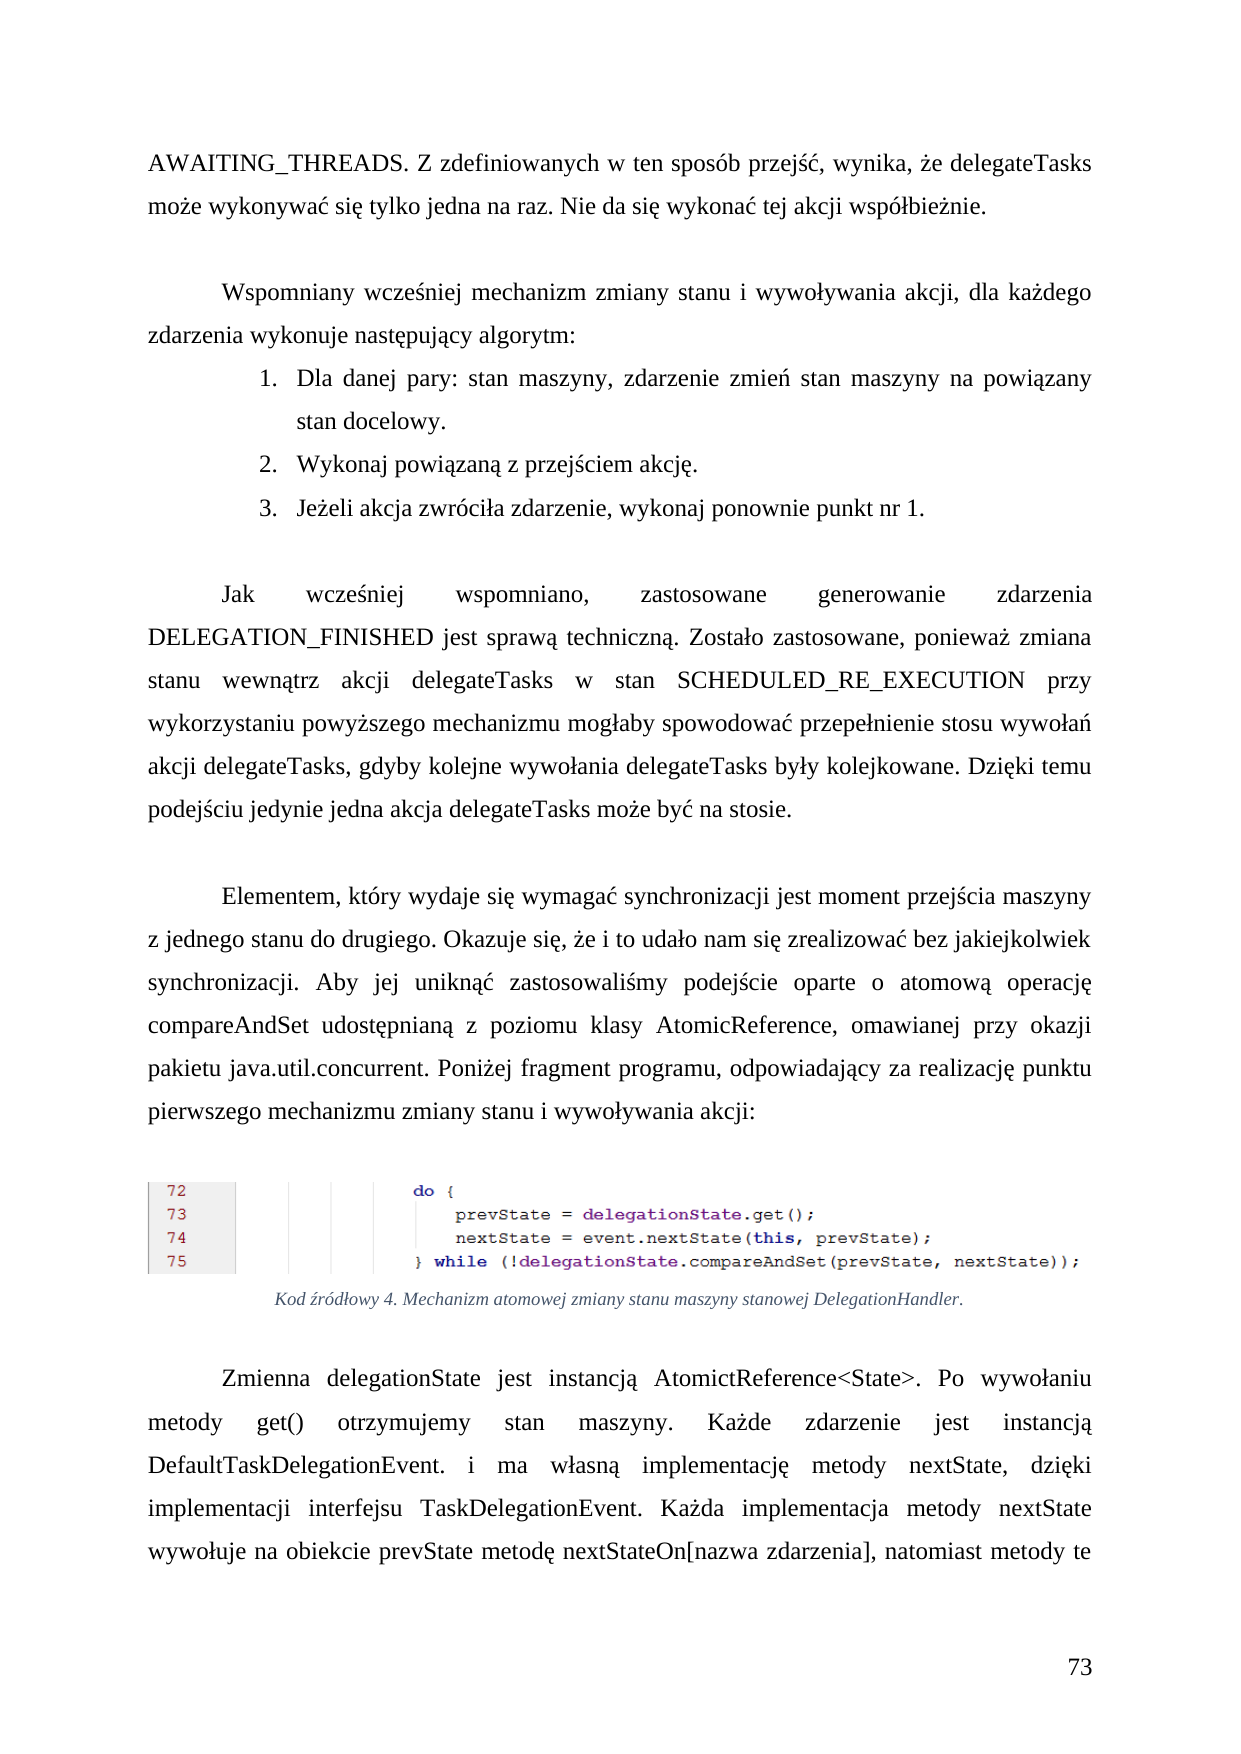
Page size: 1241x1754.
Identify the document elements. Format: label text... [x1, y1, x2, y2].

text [148, 1363, 1093, 1565]
list Wykonaj powiązaną z przejściem akcję. [259, 449, 1093, 478]
text Wspomniany wcześniej mechanizm zmiany stanu i wywoływania akcji, dla każdego zdarzenia wykonuje następujący algorytm: [148, 277, 1093, 349]
list Jeżeli akcja zwróciła zdarzenie, wykonaj ponownie punkt nr 1. [259, 493, 1093, 521]
text Elementem, który wydaje się wymagać synchronizacji jest moment przejścia maszyny z jednego stanu do drugiego. Okazuje się, że i to udało nam się zrealizować bez jakiejkolwiek synchronizacji. Aby jej uniknąć zastosowaliśmy podejście oparte o atomową operację compareAndSet udostępnianą z poziomu klasy AtomicReference, omawianej przy okazji pakietu java.util.concurrent. Poniżej fragment programu, odpowiadający za realizację punktu pierwszego mechanizmu zmiany stanu i wywoływania akcji: [148, 881, 1093, 1125]
text Jak wcześniej wspomniano, zastosowane generowanie zdarzenia DELEGATION_FINISHED jest sprawą techniczną. Zostało zastosowane, ponieważ zmiana stanu wewnątrz akcji delegateTasks w stan SCHEDULED_RE_EXECUTION przy wykorzystaniu powyższego mechanizmu mogłaby spowodować przepełnienie stosu wywołań akcji delegateTasks, gdyby kolejne wywołania delegateTasks były kolejkowane. Dzięki temu podejściu jedynie jedna akcja delegateTasks może być na stosie. [148, 579, 1093, 823]
text Kod źródłowy 4. Mechanizm atomowej zmiany stanu maszyny stanowej DelegationHandler. [148, 1288, 1093, 1310]
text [148, 148, 1093, 219]
picture [147, 1182, 1092, 1274]
list Dla danej pary: stan maszyny, zdarzenie zmień stan maszyny na powiązany stan docelowy. [259, 363, 1093, 435]
